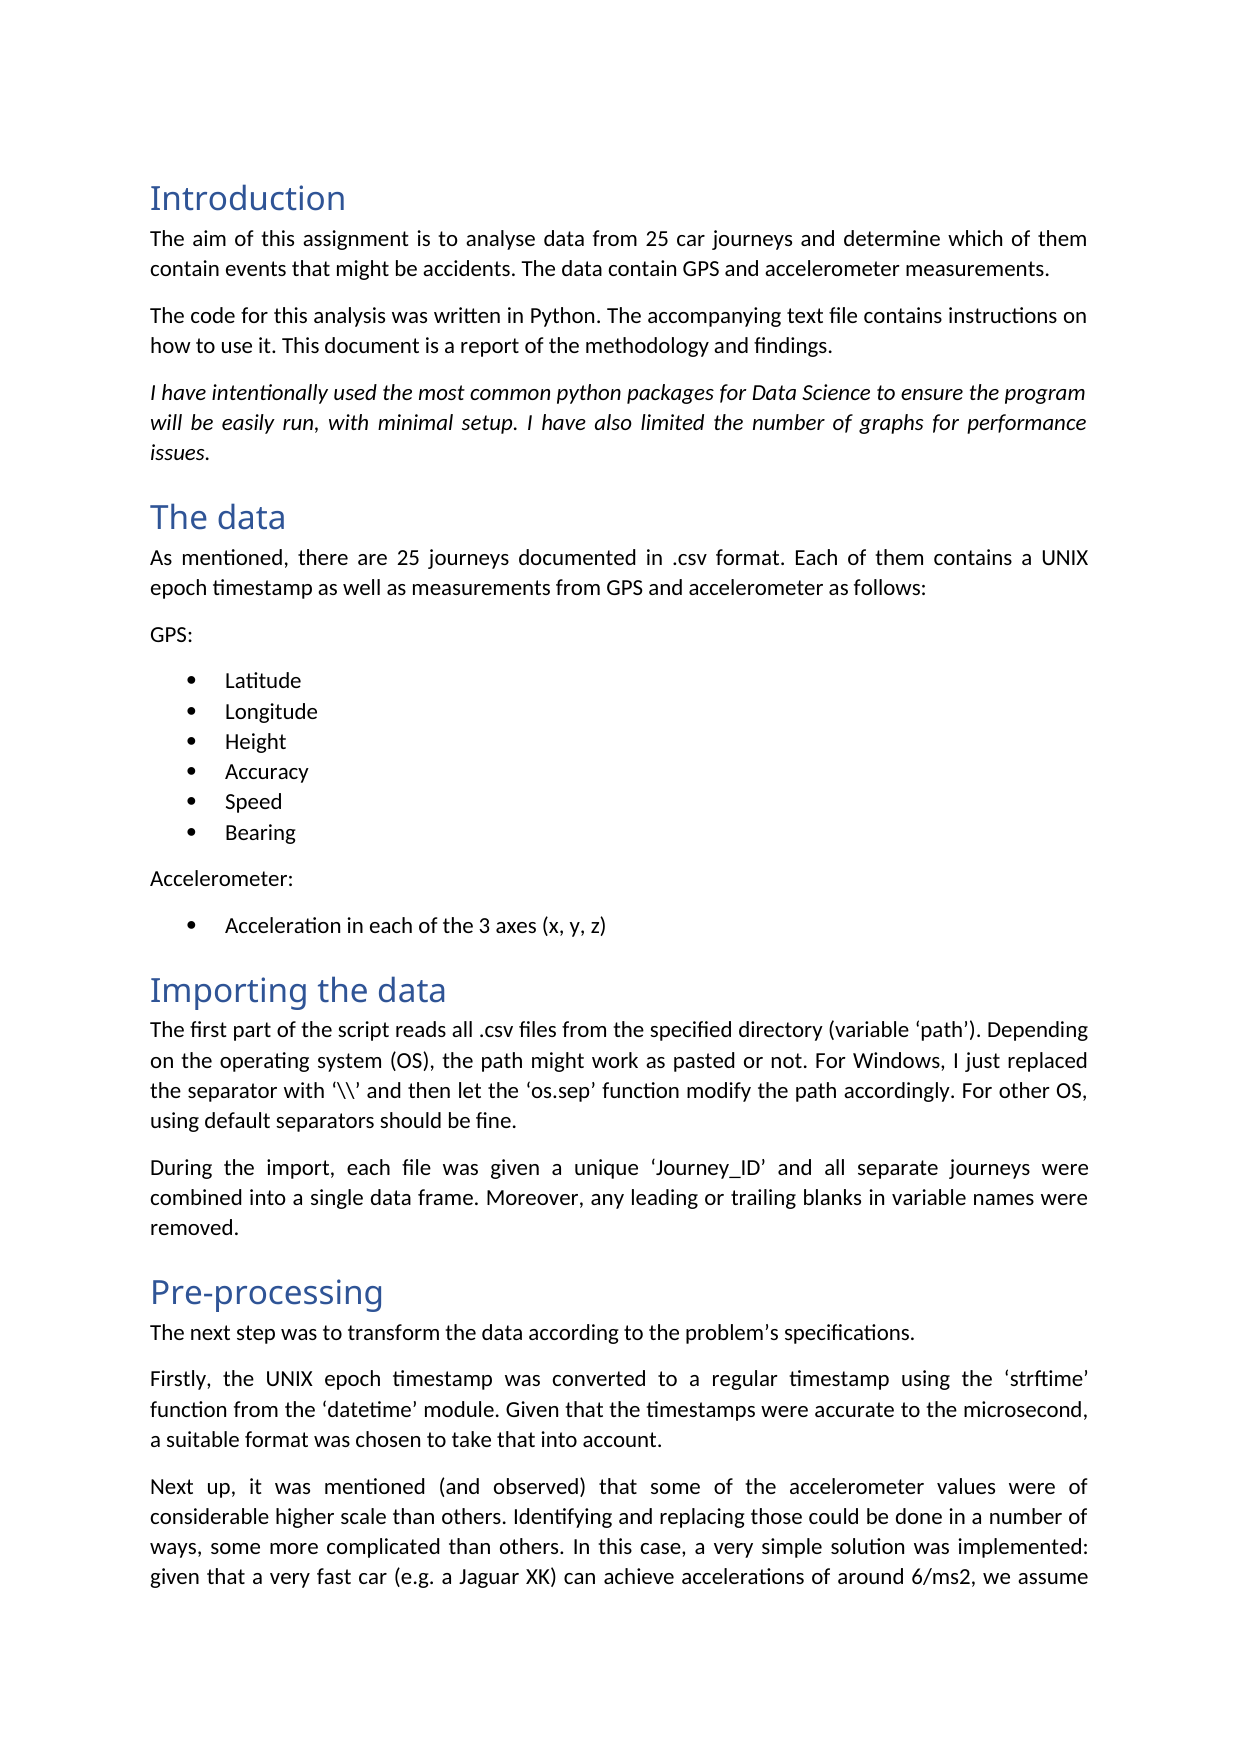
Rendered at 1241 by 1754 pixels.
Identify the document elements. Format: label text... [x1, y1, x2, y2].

text Firstly, the UNIX epoch timestamp was converted to a regular timestamp using the ‘strftime’ function from the ‘datetime’ module. Given that the timestamps were accurate to the microsecond, a suitable format was chosen to take that into account. [150, 1364, 1090, 1453]
list Acceleration in each of the 3 axes (x, y, z) [187, 911, 1090, 939]
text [150, 1472, 1090, 1591]
list Longitude [187, 697, 1090, 725]
list Speed [187, 787, 1090, 816]
subtitle Introduction [150, 175, 1090, 220]
text The first part of the script reads all .csv files from the specified directory (variable ‘path’). Depending on the operating system (OS), the path might work as pasted or not. For Windows, I just replaced the separator with ‘\\’ and then let the ‘os.sep’ function modify the path accordingly. For other OS, using default separators should be fine. [150, 1016, 1090, 1134]
text The next step was to transform the data according to the problem’s specifications. [150, 1318, 1090, 1346]
subtitle Importing the data [150, 967, 1090, 1012]
list Bearing [187, 818, 1090, 846]
text As mentioned, there are 25 journeys documented in .csv format. Each of them contains a UNIX epoch timestamp as well as measurements from GPS and accelerometer as follows: [150, 543, 1090, 601]
subtitle Pre-processing [150, 1269, 1090, 1314]
list Accuracy [187, 757, 1090, 785]
text During the import, each file was given a unique ‘Journey_ID’ and all separate journeys were combined into a single data frame. Moreover, any leading or trailing blanks in variable names were removed. [150, 1153, 1090, 1242]
list Height [187, 727, 1090, 755]
text Accelerometer: [150, 864, 1090, 893]
text I have intentionally used the most common python packages for Data Science to ensure the program will be easily run, with minimal setup. I have also limited the number of graphs for performance issues. [150, 378, 1090, 467]
text GPS: [150, 620, 1090, 648]
text The aim of this assignment is to analyse data from 25 car journeys and determine which of them contain events that might be accidents. The data contain GPS and accelerometer measurements. [150, 224, 1090, 282]
list Latitude [187, 667, 1090, 695]
text The code for this analysis was written in Python. The accompanying text file contains instructions on how to use it. This document is a report of the methodology and findings. [150, 301, 1090, 359]
subtitle The data [150, 494, 1090, 539]
